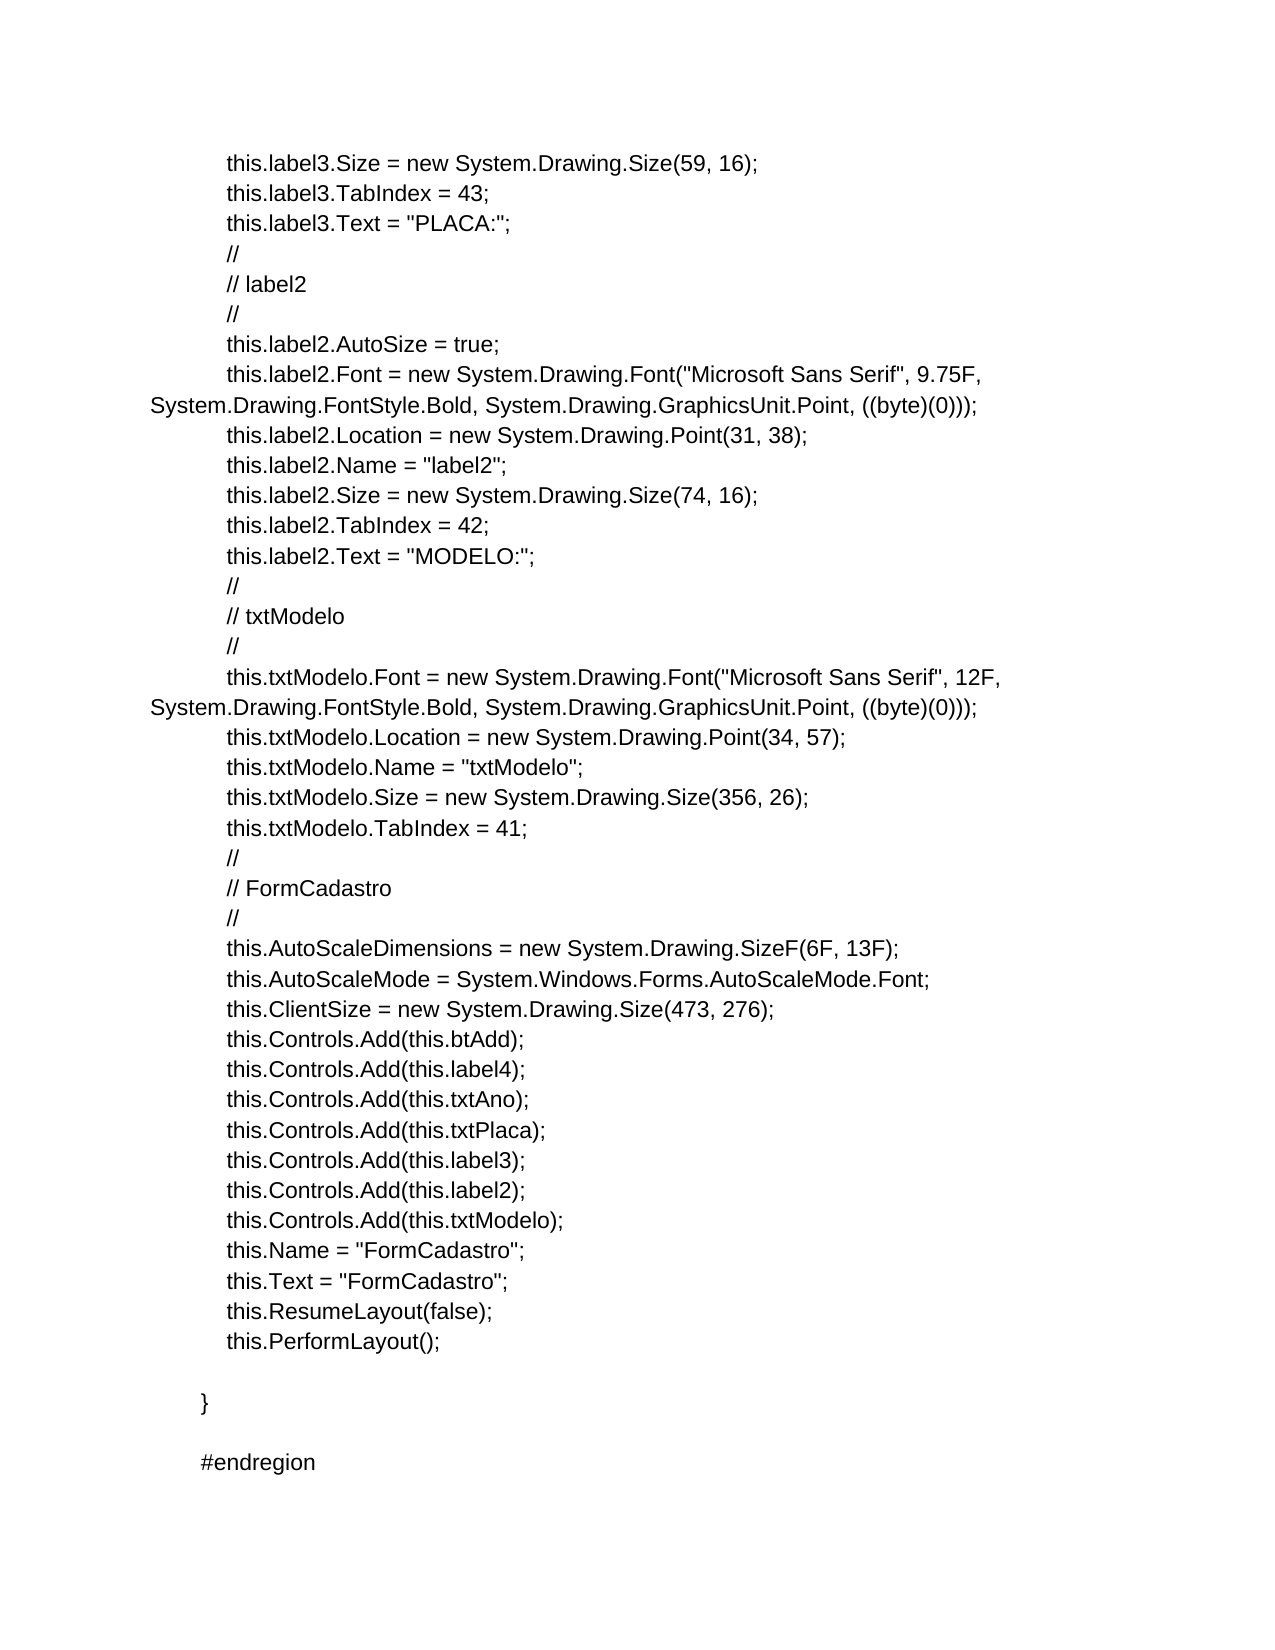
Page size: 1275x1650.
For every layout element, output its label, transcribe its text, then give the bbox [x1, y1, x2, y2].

text // txtModelo [150, 603, 1125, 629]
text this.Controls.Add(this.label4); [150, 1056, 1125, 1083]
text // [150, 905, 1125, 932]
text this.Controls.Add(this.txtAno); [150, 1086, 1125, 1113]
text this.label3.Size = new System.Drawing.Size(59, 16); [150, 150, 1125, 176]
text this.Text = "FormCadastro"; [150, 1268, 1125, 1294]
text this.label2.TabIndex = 42; [150, 512, 1125, 539]
text // [150, 573, 1125, 599]
text this.label2.AutoSize = true; [150, 331, 1125, 358]
text this.Controls.Add(this.label2); [150, 1177, 1125, 1203]
text // label2 [150, 271, 1125, 297]
text // [150, 845, 1125, 871]
text this.label3.TabIndex = 43; [150, 180, 1125, 207]
text this.txtModelo.Size = new System.Drawing.Size(356, 26); [150, 784, 1125, 811]
text // FormCadastro [150, 875, 1125, 901]
text this.label2.Font = new System.Drawing.Font("Microsoft Sans Serif", 9.75F, System.Drawing.FontStyle.Bold, System.Drawing.GraphicsUnit.Point, ((byte)(0))); [150, 361, 1125, 418]
text this.Controls.Add(this.txtModelo); [150, 1207, 1125, 1234]
text this.AutoScaleMode = System.Windows.Forms.AutoScaleMode.Font; [150, 966, 1125, 992]
text this.label2.Name = "label2"; [150, 452, 1125, 478]
text this.label2.Size = new System.Drawing.Size(74, 16); [150, 482, 1125, 509]
text this.Controls.Add(this.label3); [150, 1147, 1125, 1173]
text this.label2.Location = new System.Drawing.Point(31, 38); [150, 422, 1125, 448]
text this.Controls.Add(this.txtPlaca); [150, 1117, 1125, 1143]
text this.Name = "FormCadastro"; [150, 1237, 1125, 1264]
text this.label2.Text = "MODELO:"; [150, 543, 1125, 569]
text this.ClientSize = new System.Drawing.Size(473, 276); [150, 996, 1125, 1022]
text this.Controls.Add(this.btAdd); [150, 1026, 1125, 1052]
text // [150, 301, 1125, 327]
text } [150, 1388, 1125, 1415]
text this.txtModelo.Location = new System.Drawing.Point(34, 57); [150, 724, 1125, 750]
text this.PerformLayout(); [150, 1328, 1125, 1354]
text this.label3.Text = "PLACA:"; [150, 210, 1125, 237]
text // [150, 241, 1125, 267]
text this.AutoScaleDimensions = new System.Drawing.SizeF(6F, 13F); [150, 935, 1125, 962]
text this.txtModelo.Name = "txtModelo"; [150, 754, 1125, 781]
text #endregion [150, 1449, 1125, 1475]
text this.txtModelo.TabIndex = 41; [150, 814, 1125, 841]
text this.txtModelo.Font = new System.Drawing.Font("Microsoft Sans Serif", 12F, System.Drawing.FontStyle.Bold, System.Drawing.GraphicsUnit.Point, ((byte)(0))); [150, 663, 1125, 720]
text this.ResumeLayout(false); [150, 1298, 1125, 1324]
text // [150, 633, 1125, 660]
